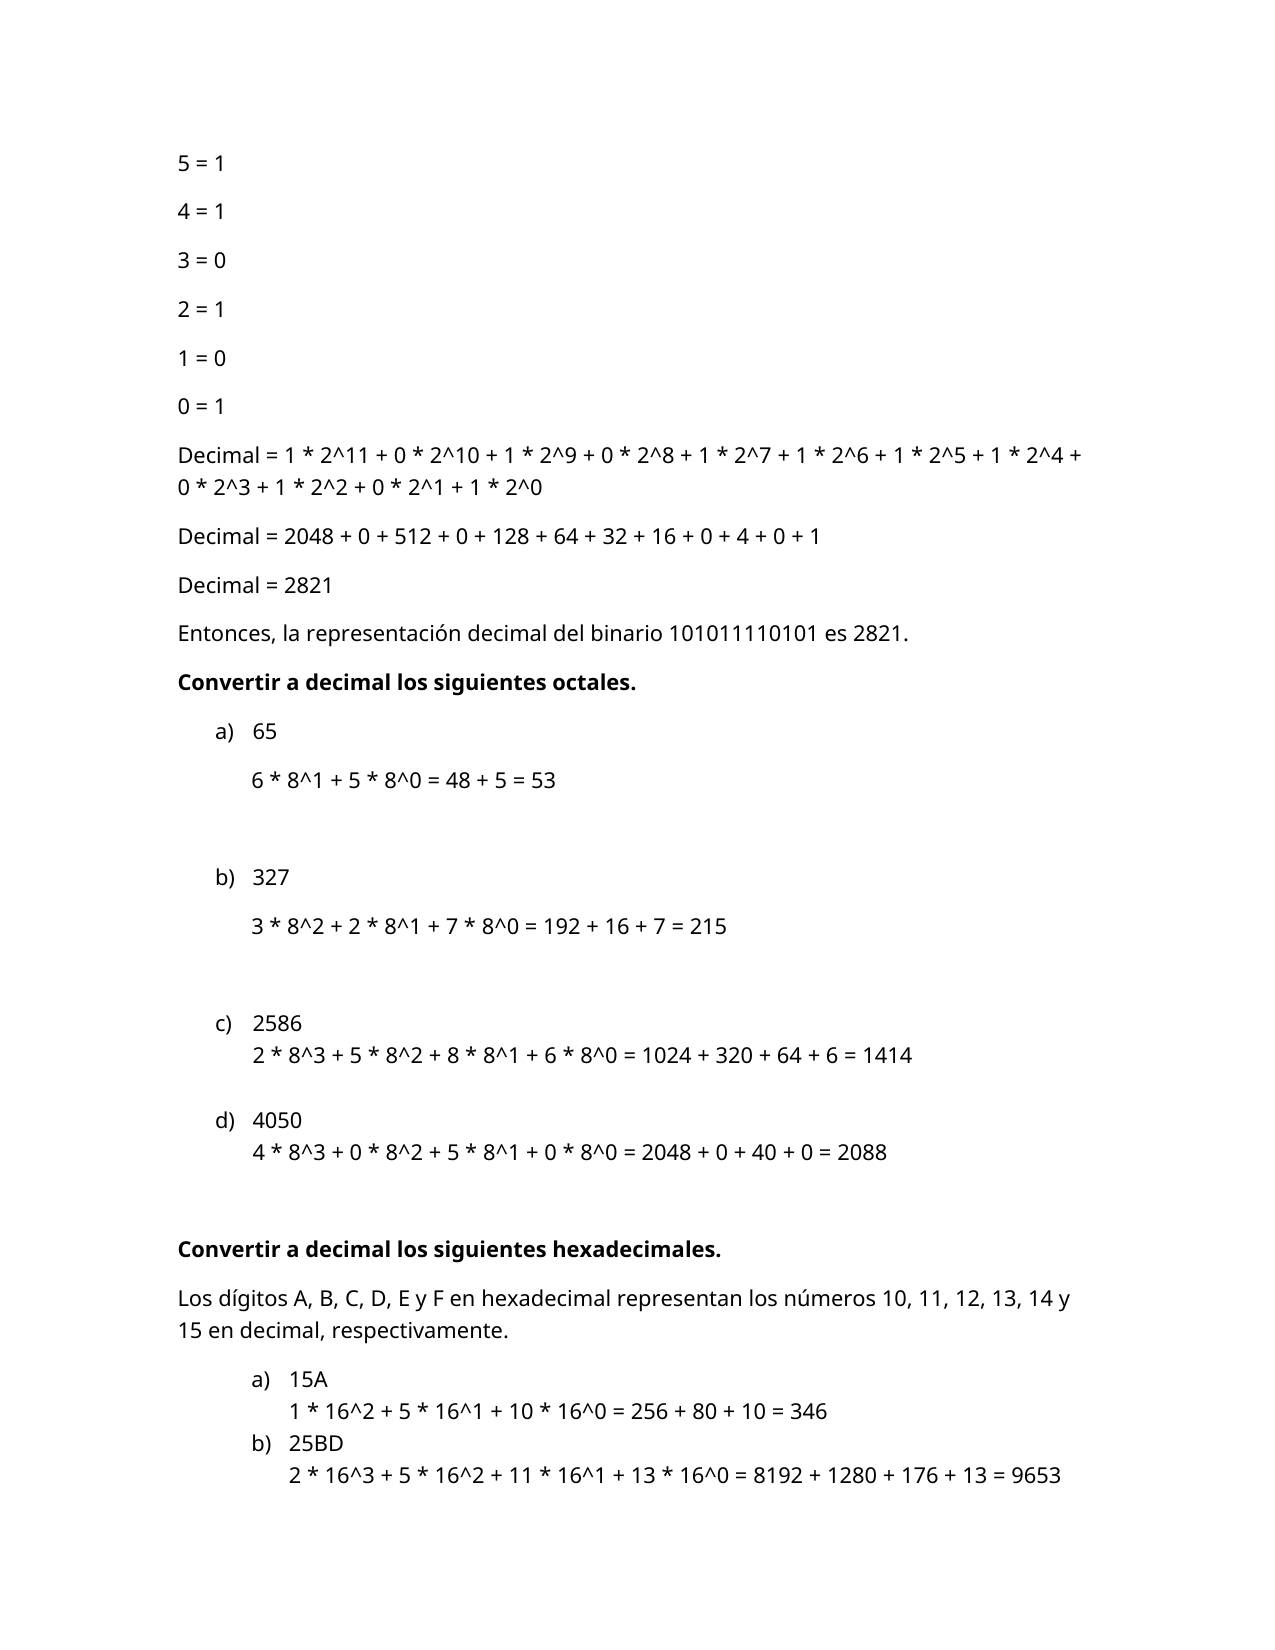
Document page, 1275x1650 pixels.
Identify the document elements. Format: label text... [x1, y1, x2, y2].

list 1 * 16^2 + 5 * 16^1 + 10 * 16^0 = 256 + 80 + 10 = 346 [289, 1396, 1098, 1426]
list 4 * 8^3 + 0 * 8^2 + 5 * 8^1 + 0 * 8^0 = 2048 + 0 + 40 + 0 = 2088 [252, 1137, 1098, 1167]
text 3 = 0 [177, 245, 1098, 275]
list 65 [215, 716, 1098, 746]
text Convertir a decimal los siguientes hexadecimales. [177, 1234, 1098, 1264]
text Decimal = 1 * 2^11 + 0 * 2^10 + 1 * 2^9 + 0 * 2^8 + 1 * 2^7 + 1 * 2^6 + 1 * 2^5 + 1 * 2^4 + 0 * 2^3 + 1 * 2^2 + 0 * 2^1 + 1 * 2^0 [177, 440, 1098, 502]
text 4 = 1 [177, 196, 1098, 226]
text 1 = 0 [177, 343, 1098, 372]
text Convertir a decimal los siguientes octales. [177, 667, 1098, 697]
list 4050 [215, 1105, 1098, 1134]
list 25BD [251, 1428, 1098, 1458]
list 2 * 16^3 + 5 * 16^2 + 11 * 16^1 + 13 * 16^0 = 8192 + 1280 + 176 + 13 = 9653 [289, 1460, 1098, 1490]
text Entonces, la representación decimal del binario 101011110101 es 2821. [177, 618, 1098, 648]
list 15A [251, 1364, 1098, 1394]
list 2586 [215, 1008, 1098, 1038]
text 2 = 1 [177, 294, 1098, 324]
text 0 = 1 [177, 391, 1098, 421]
text 6 * 8^1 + 5 * 8^0 = 48 + 5 = 53 [177, 765, 1098, 794]
text 3 * 8^2 + 2 * 8^1 + 7 * 8^0 = 192 + 16 + 7 = 215 [251, 911, 1098, 941]
text Decimal = 2048 + 0 + 512 + 0 + 128 + 64 + 32 + 16 + 0 + 4 + 0 + 1 [177, 521, 1098, 551]
text Decimal = 2821 [177, 570, 1098, 599]
text 5 = 1 [177, 148, 1098, 177]
text Los dígitos A, B, C, D, E y F en hexadecimal representan los números 10, 11, 12, 13, 14 y 15 en decimal, respectivamente. [177, 1283, 1098, 1345]
list 327 [215, 862, 1098, 892]
list 2 * 8^3 + 5 * 8^2 + 8 * 8^1 + 6 * 8^0 = 1024 + 320 + 64 + 6 = 1414 [252, 1041, 1098, 1070]
